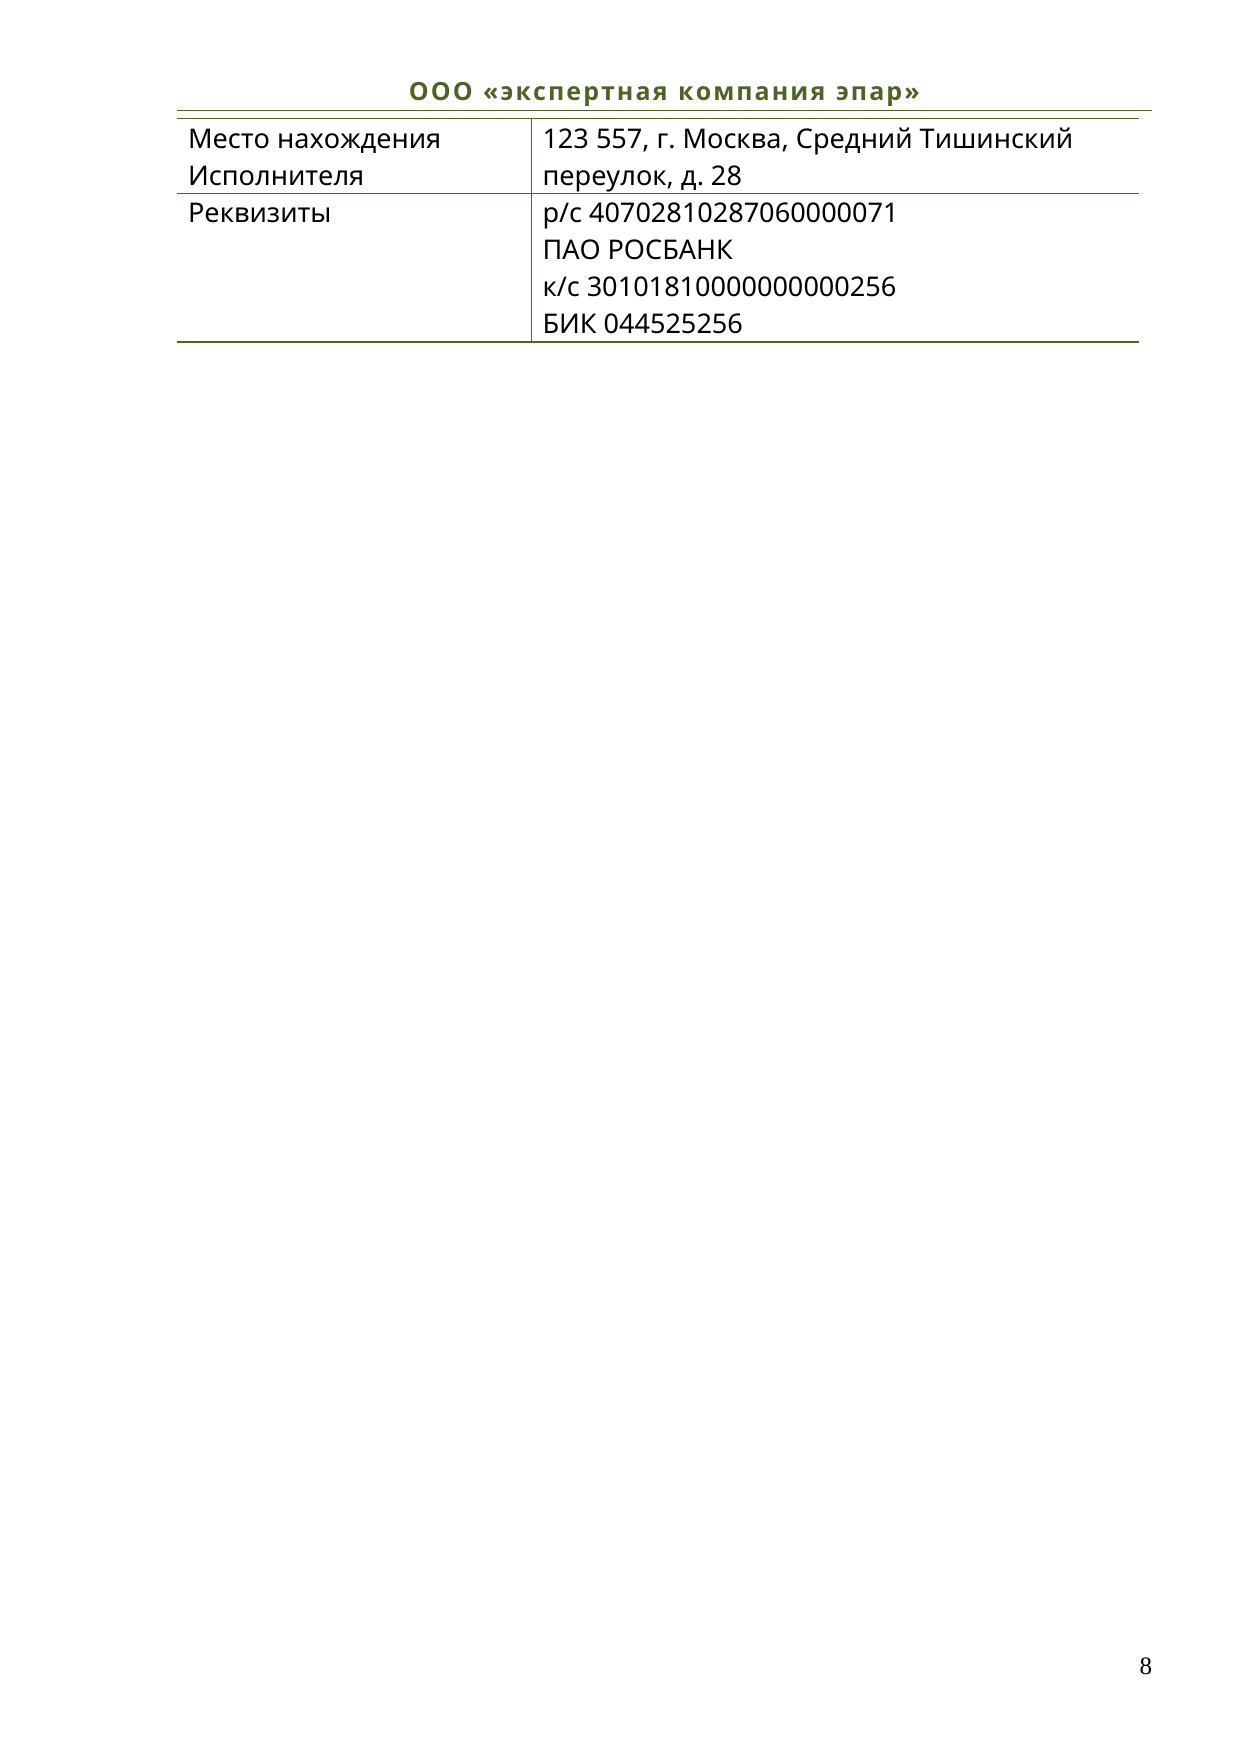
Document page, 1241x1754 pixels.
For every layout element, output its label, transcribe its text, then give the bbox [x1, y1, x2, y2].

table_cell 123 557, г. Москва, Средний Тишинский переулок, д. 28 [532, 119, 1139, 193]
table_cell Место нахождения Исполнителя [177, 119, 531, 193]
table_cell р/с 40702810287060000071 ПАО РОСБАНК к/с 30101810000000000256 БИК 044525256 [532, 194, 1139, 341]
table_cell Реквизиты [177, 194, 531, 341]
